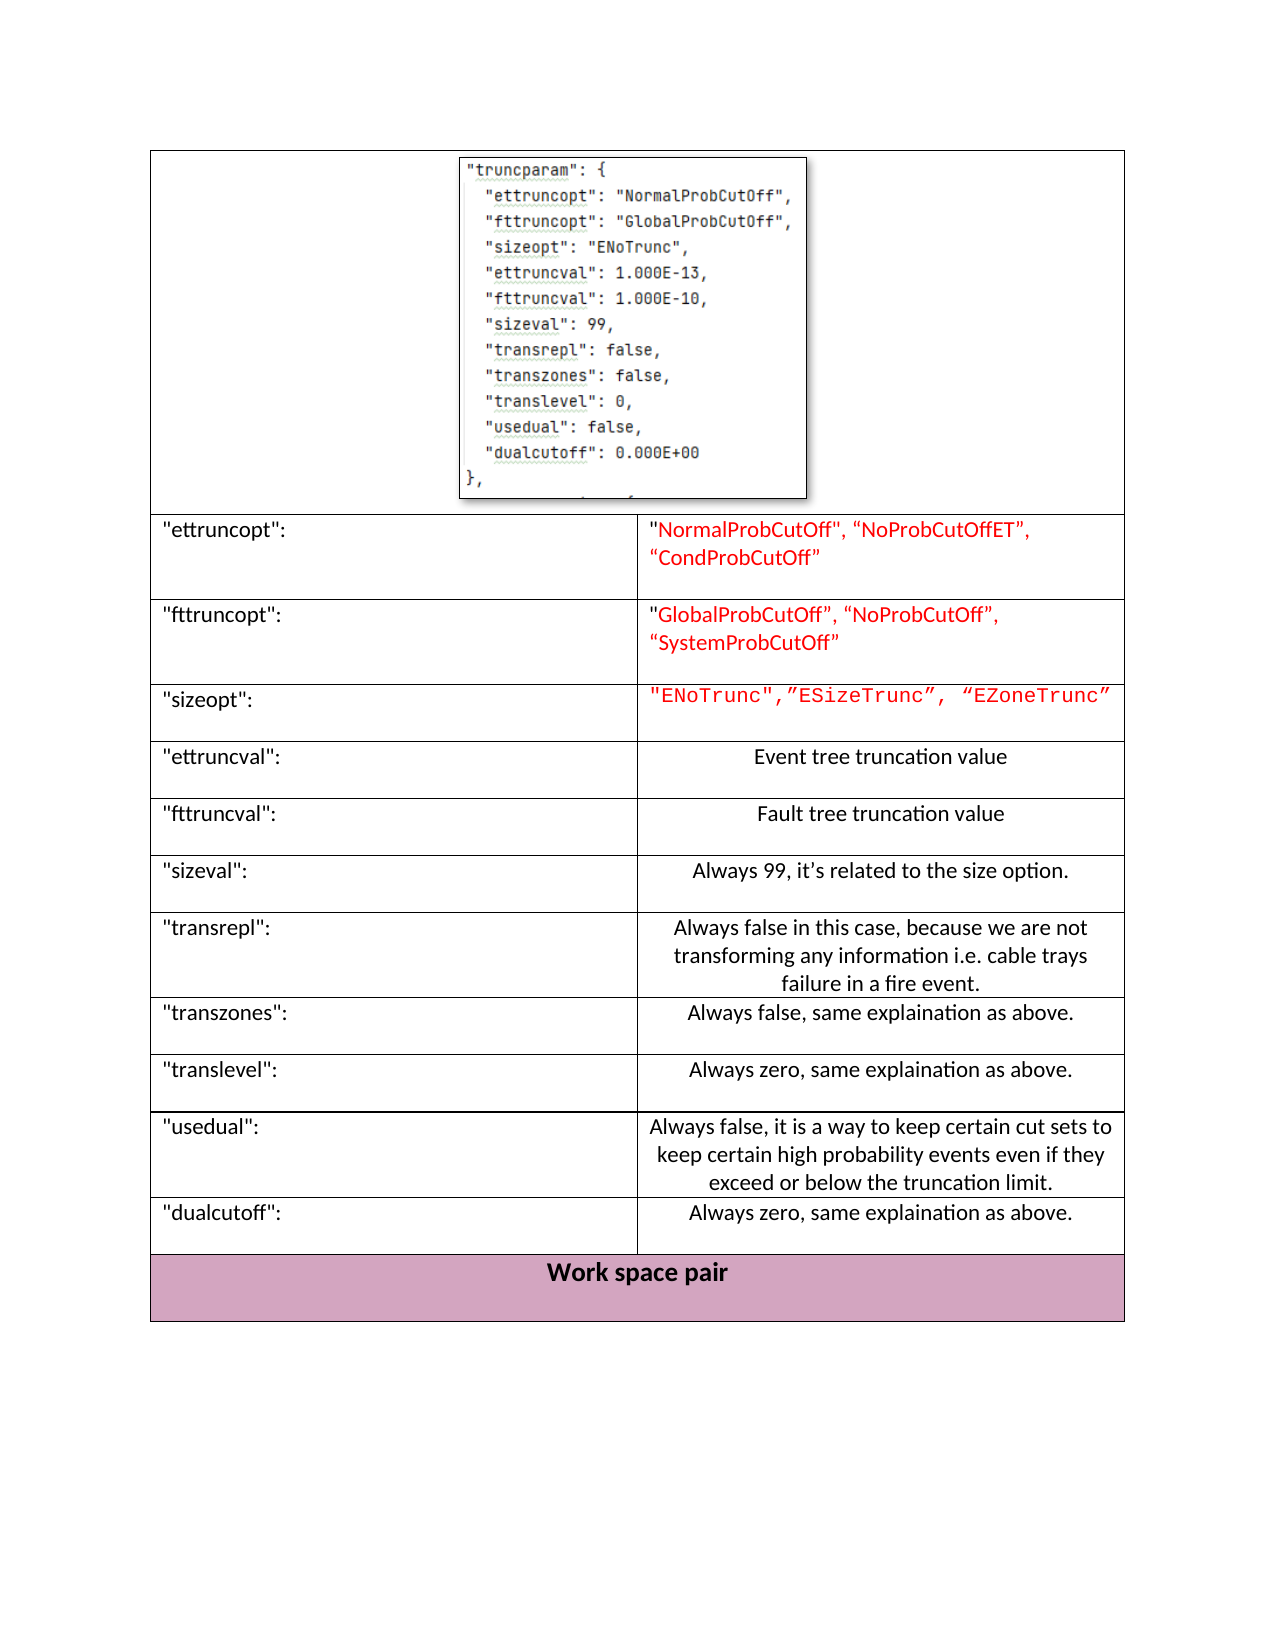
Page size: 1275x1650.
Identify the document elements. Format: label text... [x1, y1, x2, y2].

table_cell "sizeopt": [151, 685, 637, 741]
table_cell Always 99, it’s related to the size option. [638, 856, 1124, 912]
table_cell "transrepl": [151, 913, 637, 997]
table_cell Fault tree truncation value [638, 799, 1124, 855]
picture [460, 158, 806, 498]
table_cell "GlobalProbCutOff”, “NoProbCutOff”, “SystemProbCutOff” [638, 600, 1124, 684]
table_cell Always false, it is a way to keep certain cut sets to keep certain high probability events even if they exceed or below the truncation limit. [638, 1113, 1124, 1197]
table_cell "ENoTrunc",”ESizeTrunc”, “EZoneTrunc” [638, 685, 1124, 741]
table_cell "fttruncval": [151, 799, 637, 855]
table_cell Always zero, same explaination as above. [638, 1055, 1124, 1111]
table_cell "NormalProbCutOff", “NoProbCutOffET”, “CondProbCutOff” [638, 515, 1124, 599]
table_cell "dualcutoff": [151, 1198, 637, 1254]
table_cell "fttruncopt": [151, 600, 637, 684]
table_cell "ettruncval": [151, 742, 637, 798]
table_cell Work space pair [151, 1255, 1124, 1321]
table_cell "usedual": [151, 1113, 637, 1197]
table_cell [151, 151, 1124, 514]
table_cell Always false, same explaination as above. [638, 998, 1124, 1054]
table_cell "translevel": [151, 1055, 637, 1111]
table_cell "transzones": [151, 998, 637, 1054]
table_cell "sizeval": [151, 856, 637, 912]
table_cell Always zero, same explaination as above. [638, 1198, 1124, 1254]
table_cell Event tree truncation value [638, 742, 1124, 798]
table_cell "ettruncopt": [151, 515, 637, 599]
table_cell Always false in this case, because we are not transforming any information i.e. cable trays failure in a fire event. [638, 913, 1124, 997]
